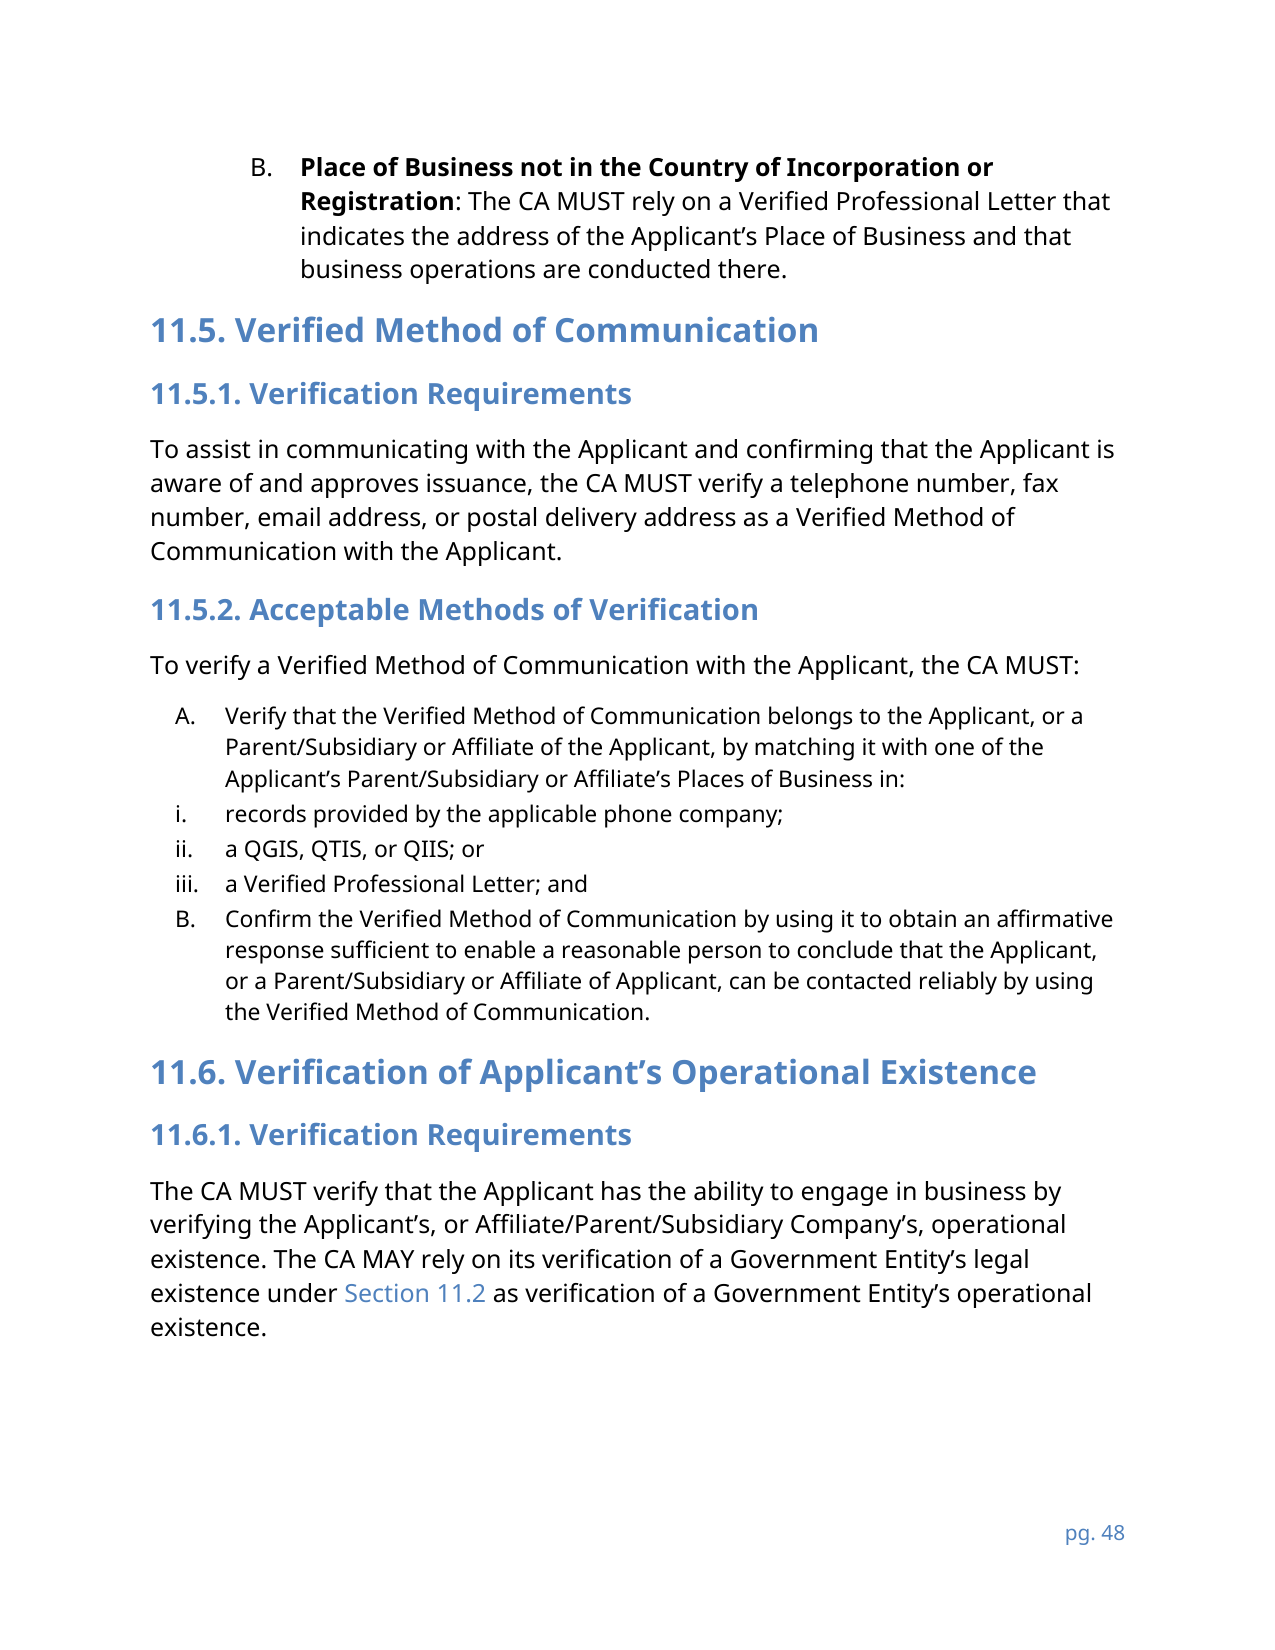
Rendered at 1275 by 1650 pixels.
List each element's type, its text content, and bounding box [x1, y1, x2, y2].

list Confirm the Verified Method of Communication by using it to obtain an affirmative response sufficient to enable a reasonable person to conclude that the Applicant, or a Parent/Subsidiary or Affiliate of Applicant, can be contacted reliably by using the Verified Method of Communication. [175, 903, 1125, 1028]
subtitle 11.6. Verification of Applicant’s Operational Existence [150, 1048, 1125, 1094]
text To assist in communicating with the Applicant and confirming that the Applicant is aware of and approves issuance, the CA MUST verify a telephone number, fax number, email address, or postal delivery address as a Verified Method of Communication with the Applicant. [150, 432, 1125, 568]
text The CA MUST verify that the Applicant has the ability to engage in business by verifying the Applicant’s, or Affiliate/Parent/Subsidiary Company’s, operational existence. The CA MAY rely on its verification of a Government Entity’s legal existence under Section 11.2 as verification of a Government Entity’s operational existence. [150, 1173, 1125, 1343]
subtitle 11.5.1. Verification Requirements [150, 373, 1125, 413]
text To verify a Verified Method of Communication with the Applicant, the CA MUST: [150, 647, 1125, 681]
subtitle 11.6.1. Verification Requirements [150, 1115, 1125, 1154]
list Verify that the Verified Method of Communication belongs to the Applicant, or a Parent/Subsidiary or Affiliate of the Applicant, by matching it with one of the Applicant’s Parent/Subsidiary or Affiliate’s Places of Business in: [175, 700, 1125, 794]
list Place of Business not in the Country of Incorporation or Registration: The CA MUST rely on a Verified Professional Letter that indicates the address of the Applicant’s Place of Business and that business operations are conducted there. [250, 150, 1125, 286]
subtitle 11.5. Verified Method of Communication [150, 307, 1125, 352]
list a Verified Professional Letter; and [175, 868, 1125, 899]
list records provided by the applicable phone company; [175, 798, 1125, 829]
subtitle 11.5.2. Acceptable Methods of Verification [150, 589, 1125, 628]
list a QGIS, QTIS, or QIIS; or [175, 833, 1125, 864]
